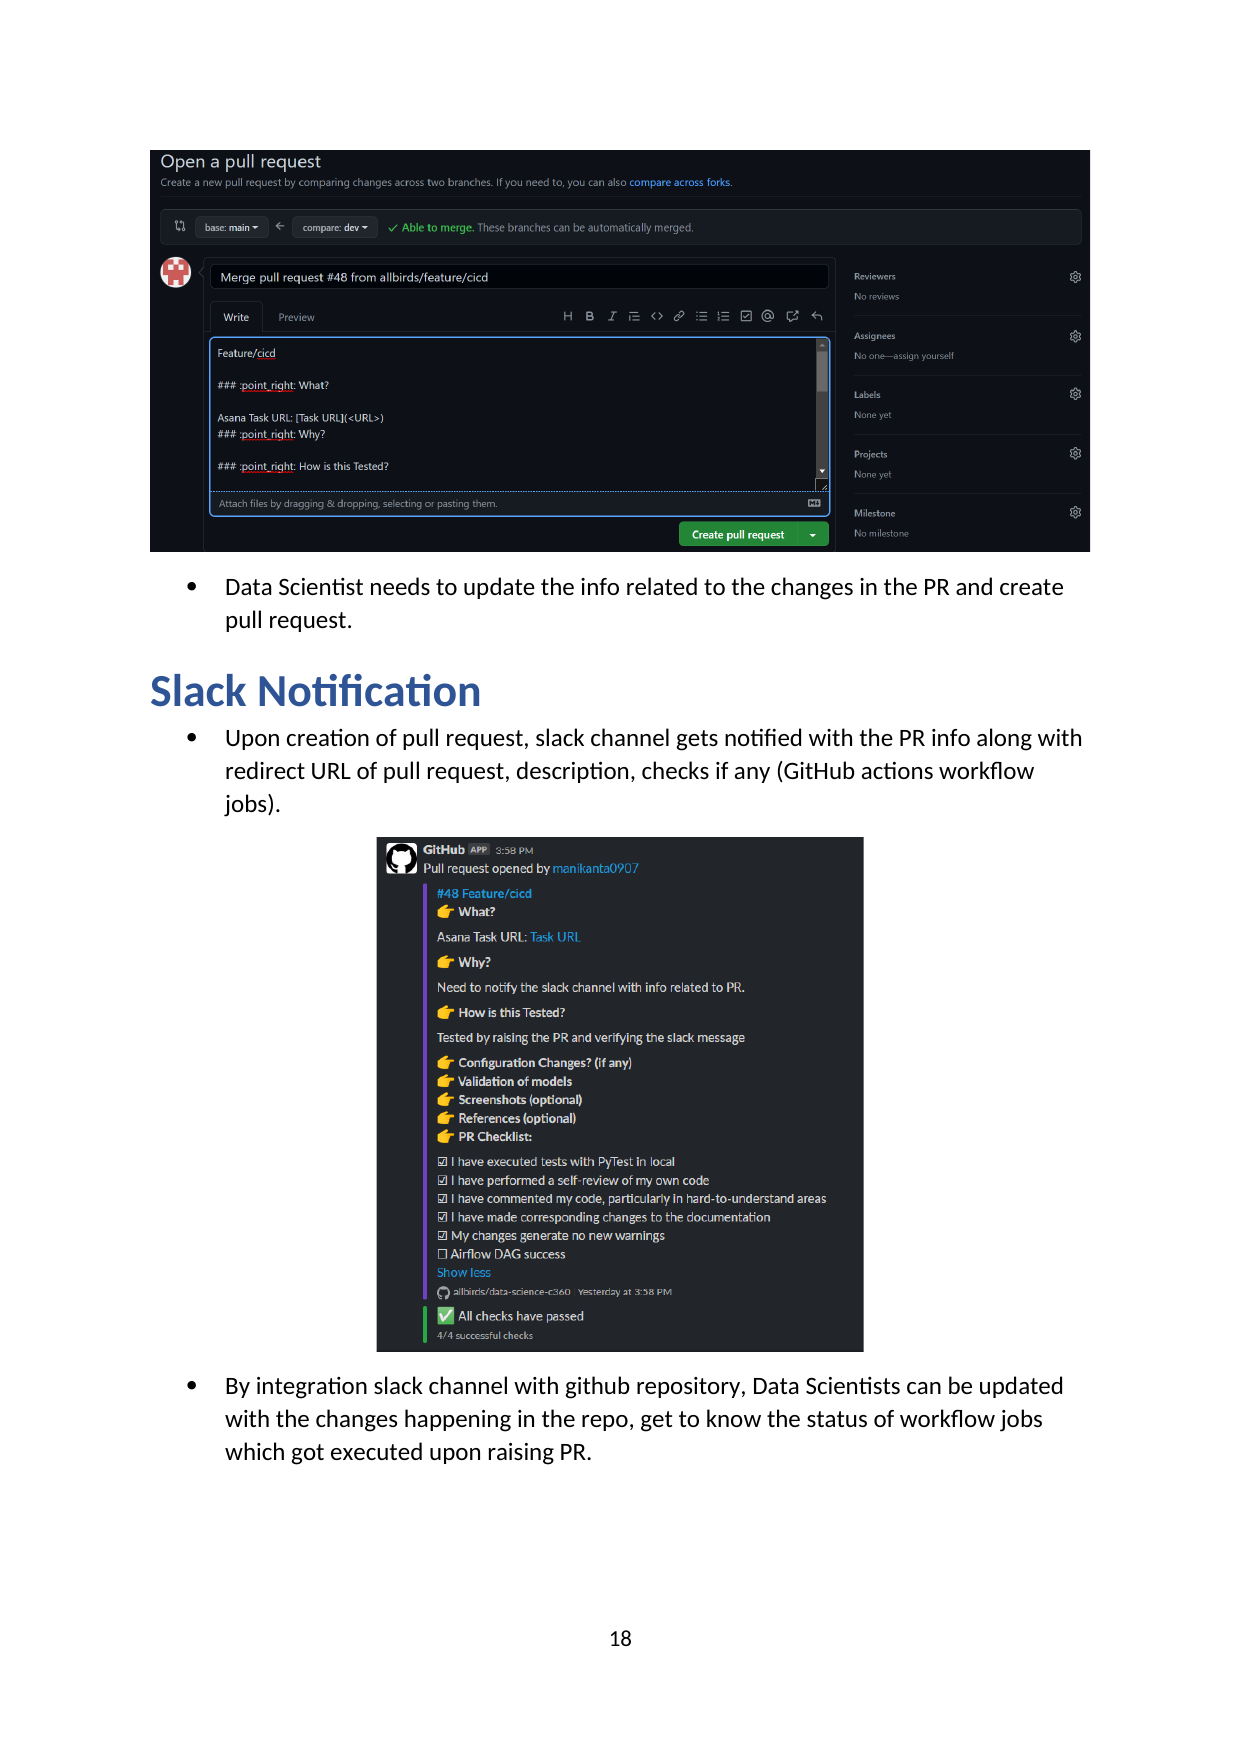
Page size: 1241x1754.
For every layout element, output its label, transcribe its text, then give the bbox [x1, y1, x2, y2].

list By integration slack channel with github repository, Data Scientists can be updated with the changes happening in the repo, get to know the status of workflow jobs which got executed upon raising PR. [187, 1370, 1090, 1466]
list Upon creation of pull request, slack channel gets notified with the PR info along with redirect URL of pull request, description, checks if any (GitHub actions workflow jobs). [187, 722, 1090, 818]
picture [150, 150, 1091, 552]
subtitle Slack Notification [150, 662, 1090, 718]
list Data Scientist needs to update the info related to the changes in the PR and create pull request. [187, 571, 1090, 634]
picture [376, 837, 864, 1352]
